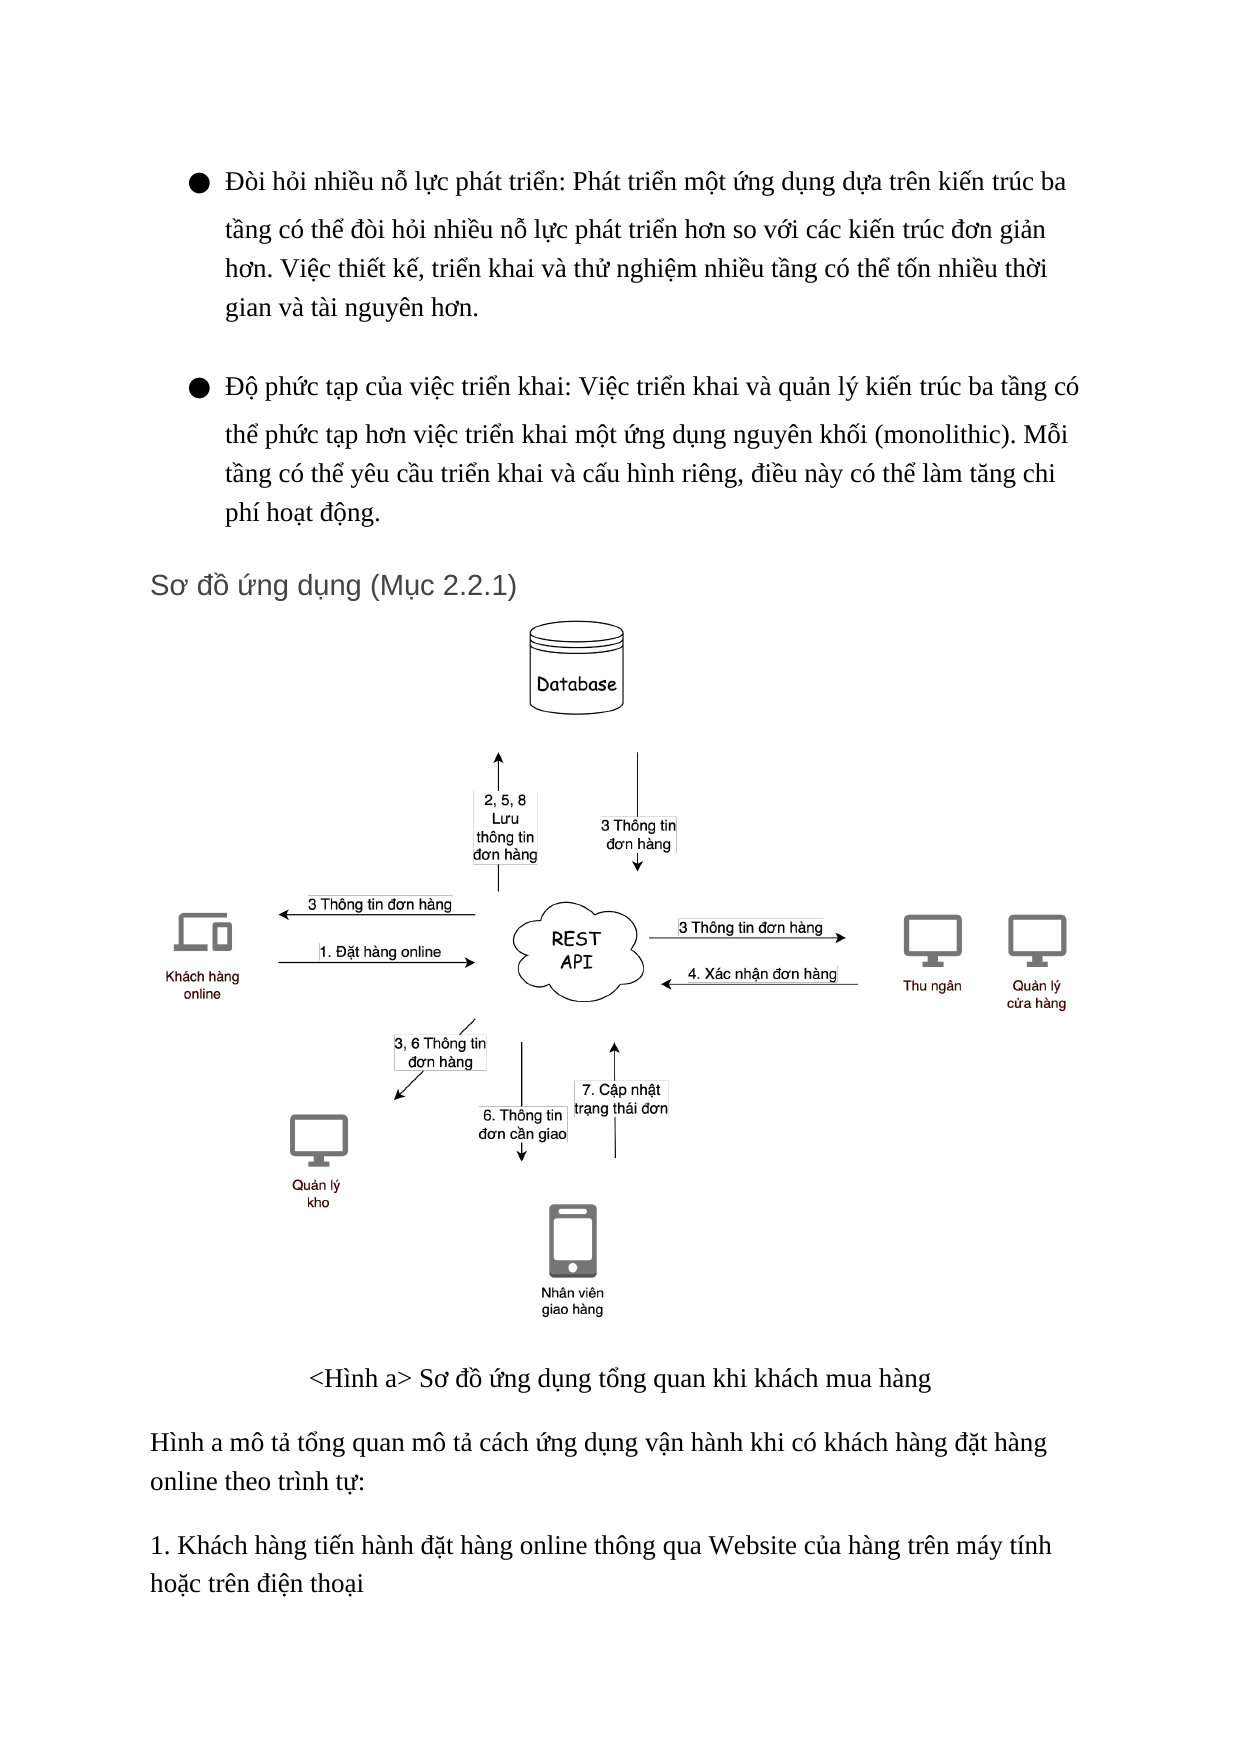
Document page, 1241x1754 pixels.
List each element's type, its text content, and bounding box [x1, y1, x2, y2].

list Đòi hỏi nhiều nỗ lực phát triển: Phát triển một ứng dụng dựa trên kiến ​​trúc ba tầng có thể đòi hỏi nhiều nỗ lực phát triển hơn so với các kiến ​​trúc đơn giản hơn. Việc thiết kế, triển khai và thử nghiệm nhiều tầng có thể tốn nhiều thời gian và tài nguyên hơn. [187, 150, 1090, 322]
subtitle Sơ đồ ứng dụng (Mục 2.2.1) [150, 568, 1090, 601]
text <Hình a> Sơ đồ ứng dụng tổng quan khi khách mua hàng [150, 1362, 1090, 1393]
text 1. Khách hàng tiến hành đặt hàng online thông qua Website của hàng trên máy tính hoặc trên điện thoại [150, 1529, 1090, 1599]
list Độ phức tạp của việc triển khai: Việc triển khai và quản lý kiến ​​trúc ba tầng có thể phức tạp hơn việc triển khai một ứng dụng nguyên khối (monolithic). Mỗi tầng có thể yêu cầu triển khai và cấu hình riêng, điều này có thể làm tăng chi phí hoạt động. [187, 355, 1090, 527]
text Hình a mô tả tổng quan mô tả cách ứng dụng vận hành khi có khách hàng đặt hàng online theo trình tự: [150, 1426, 1090, 1496]
picture [150, 609, 1091, 1331]
